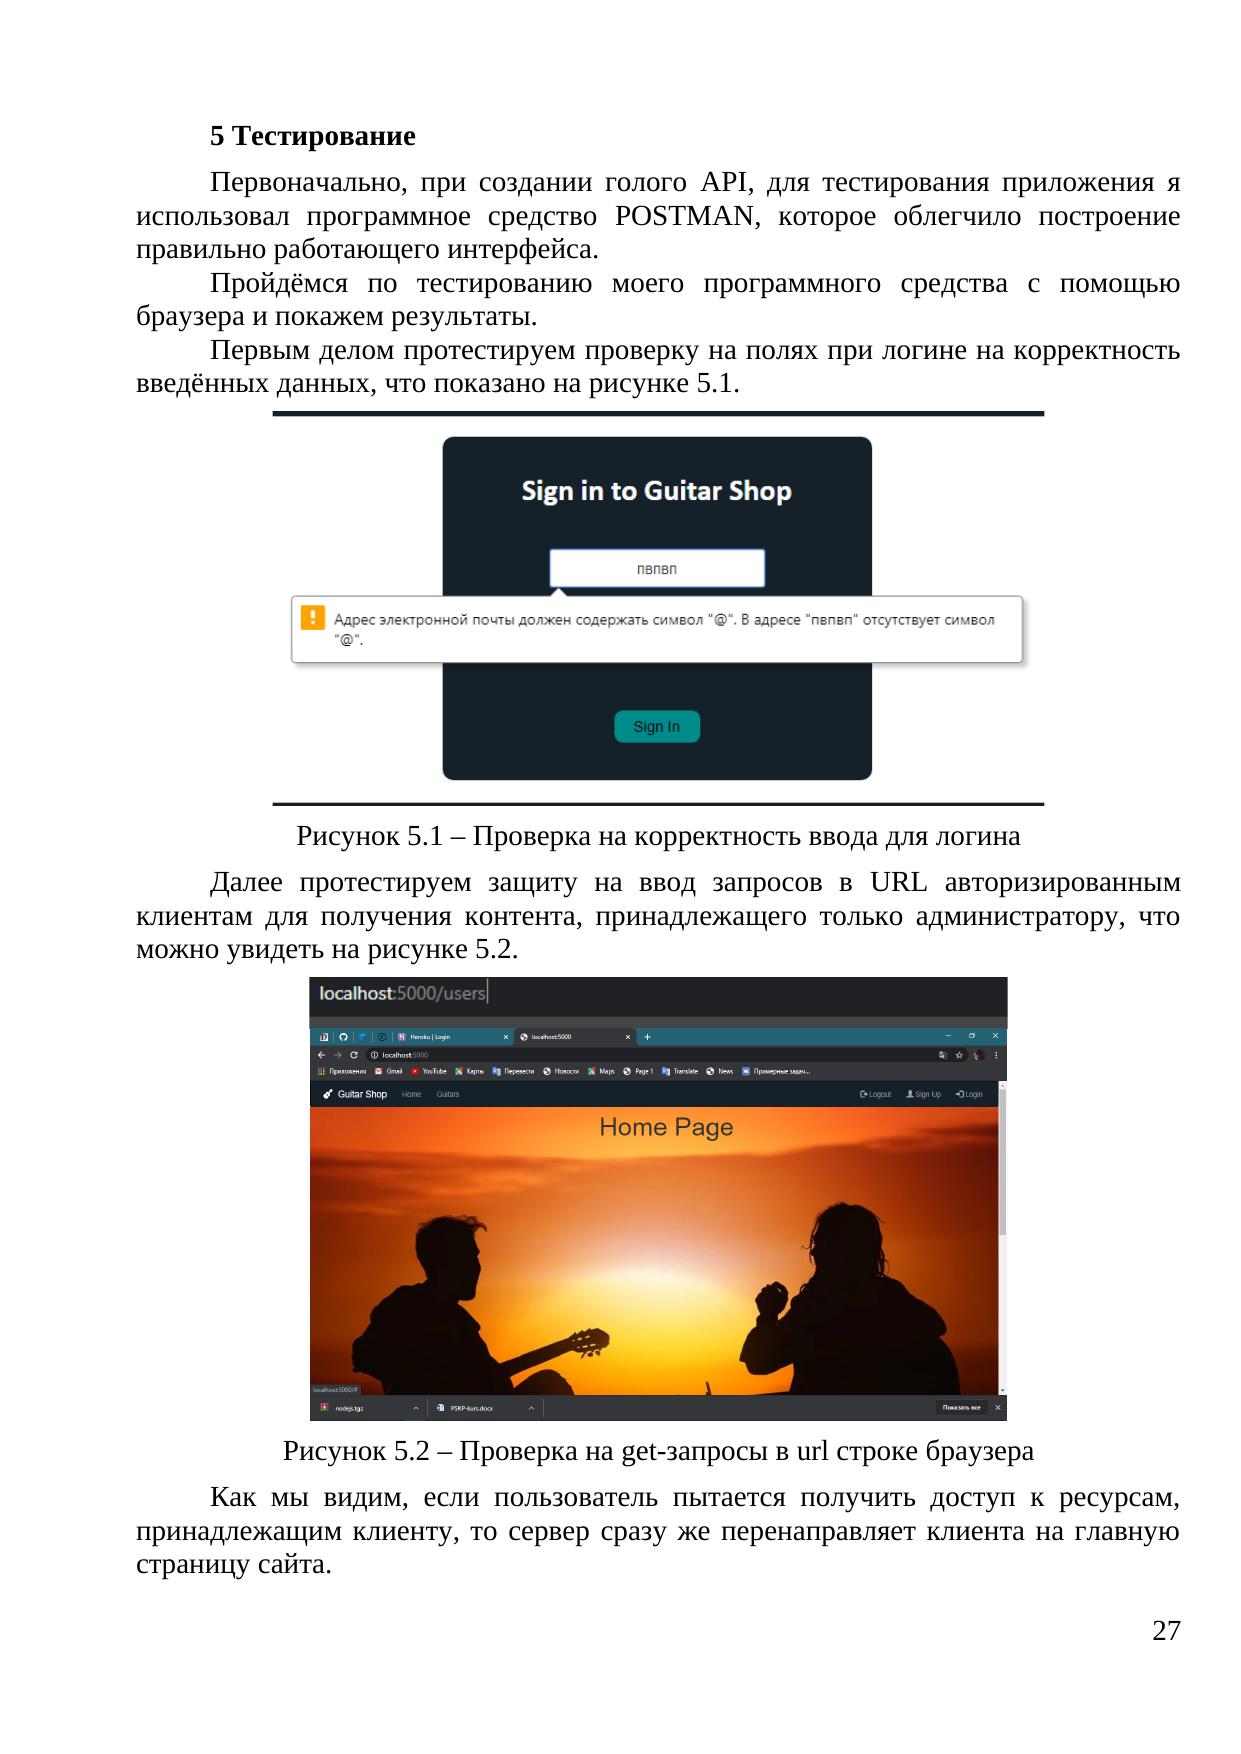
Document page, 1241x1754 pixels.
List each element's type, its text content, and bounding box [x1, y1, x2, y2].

picture [309, 977, 1008, 1421]
picture [272, 411, 1045, 806]
subtitle 5 Тестирование [210, 118, 1181, 152]
text Первым делом протестируем проверку на полях при логине на корректность введённых данных, что показано на рисунке 5.1. [136, 332, 1181, 399]
text Далее протестируем защиту на ввод запросов в URL авторизированным клиентам для получения контента, принадлежащего только администратору, что можно увидеть на рисунке 5.2. [136, 864, 1181, 965]
text Первоначально, при создании голого API, для тестирования приложения я использовал программное средство POSTMAN, которое облегчило построение правильно работающего интерфейса. [136, 164, 1181, 265]
text Как мы видим, если пользователь пытается получить доступ к ресурсам, принадлежащим клиенту, то сервер сразу же перенаправляет клиента на главную страницу сайта. [136, 1479, 1181, 1580]
text Пройдёмся по тестированию моего программного средства с помощью браузера и покажем результаты. [136, 265, 1181, 332]
text Рисунок 5.2 – Проверка на get-запросы в url строке браузера [136, 1433, 1181, 1467]
text Рисунок 5.1 – Проверка на корректность ввода для логина [136, 818, 1181, 852]
